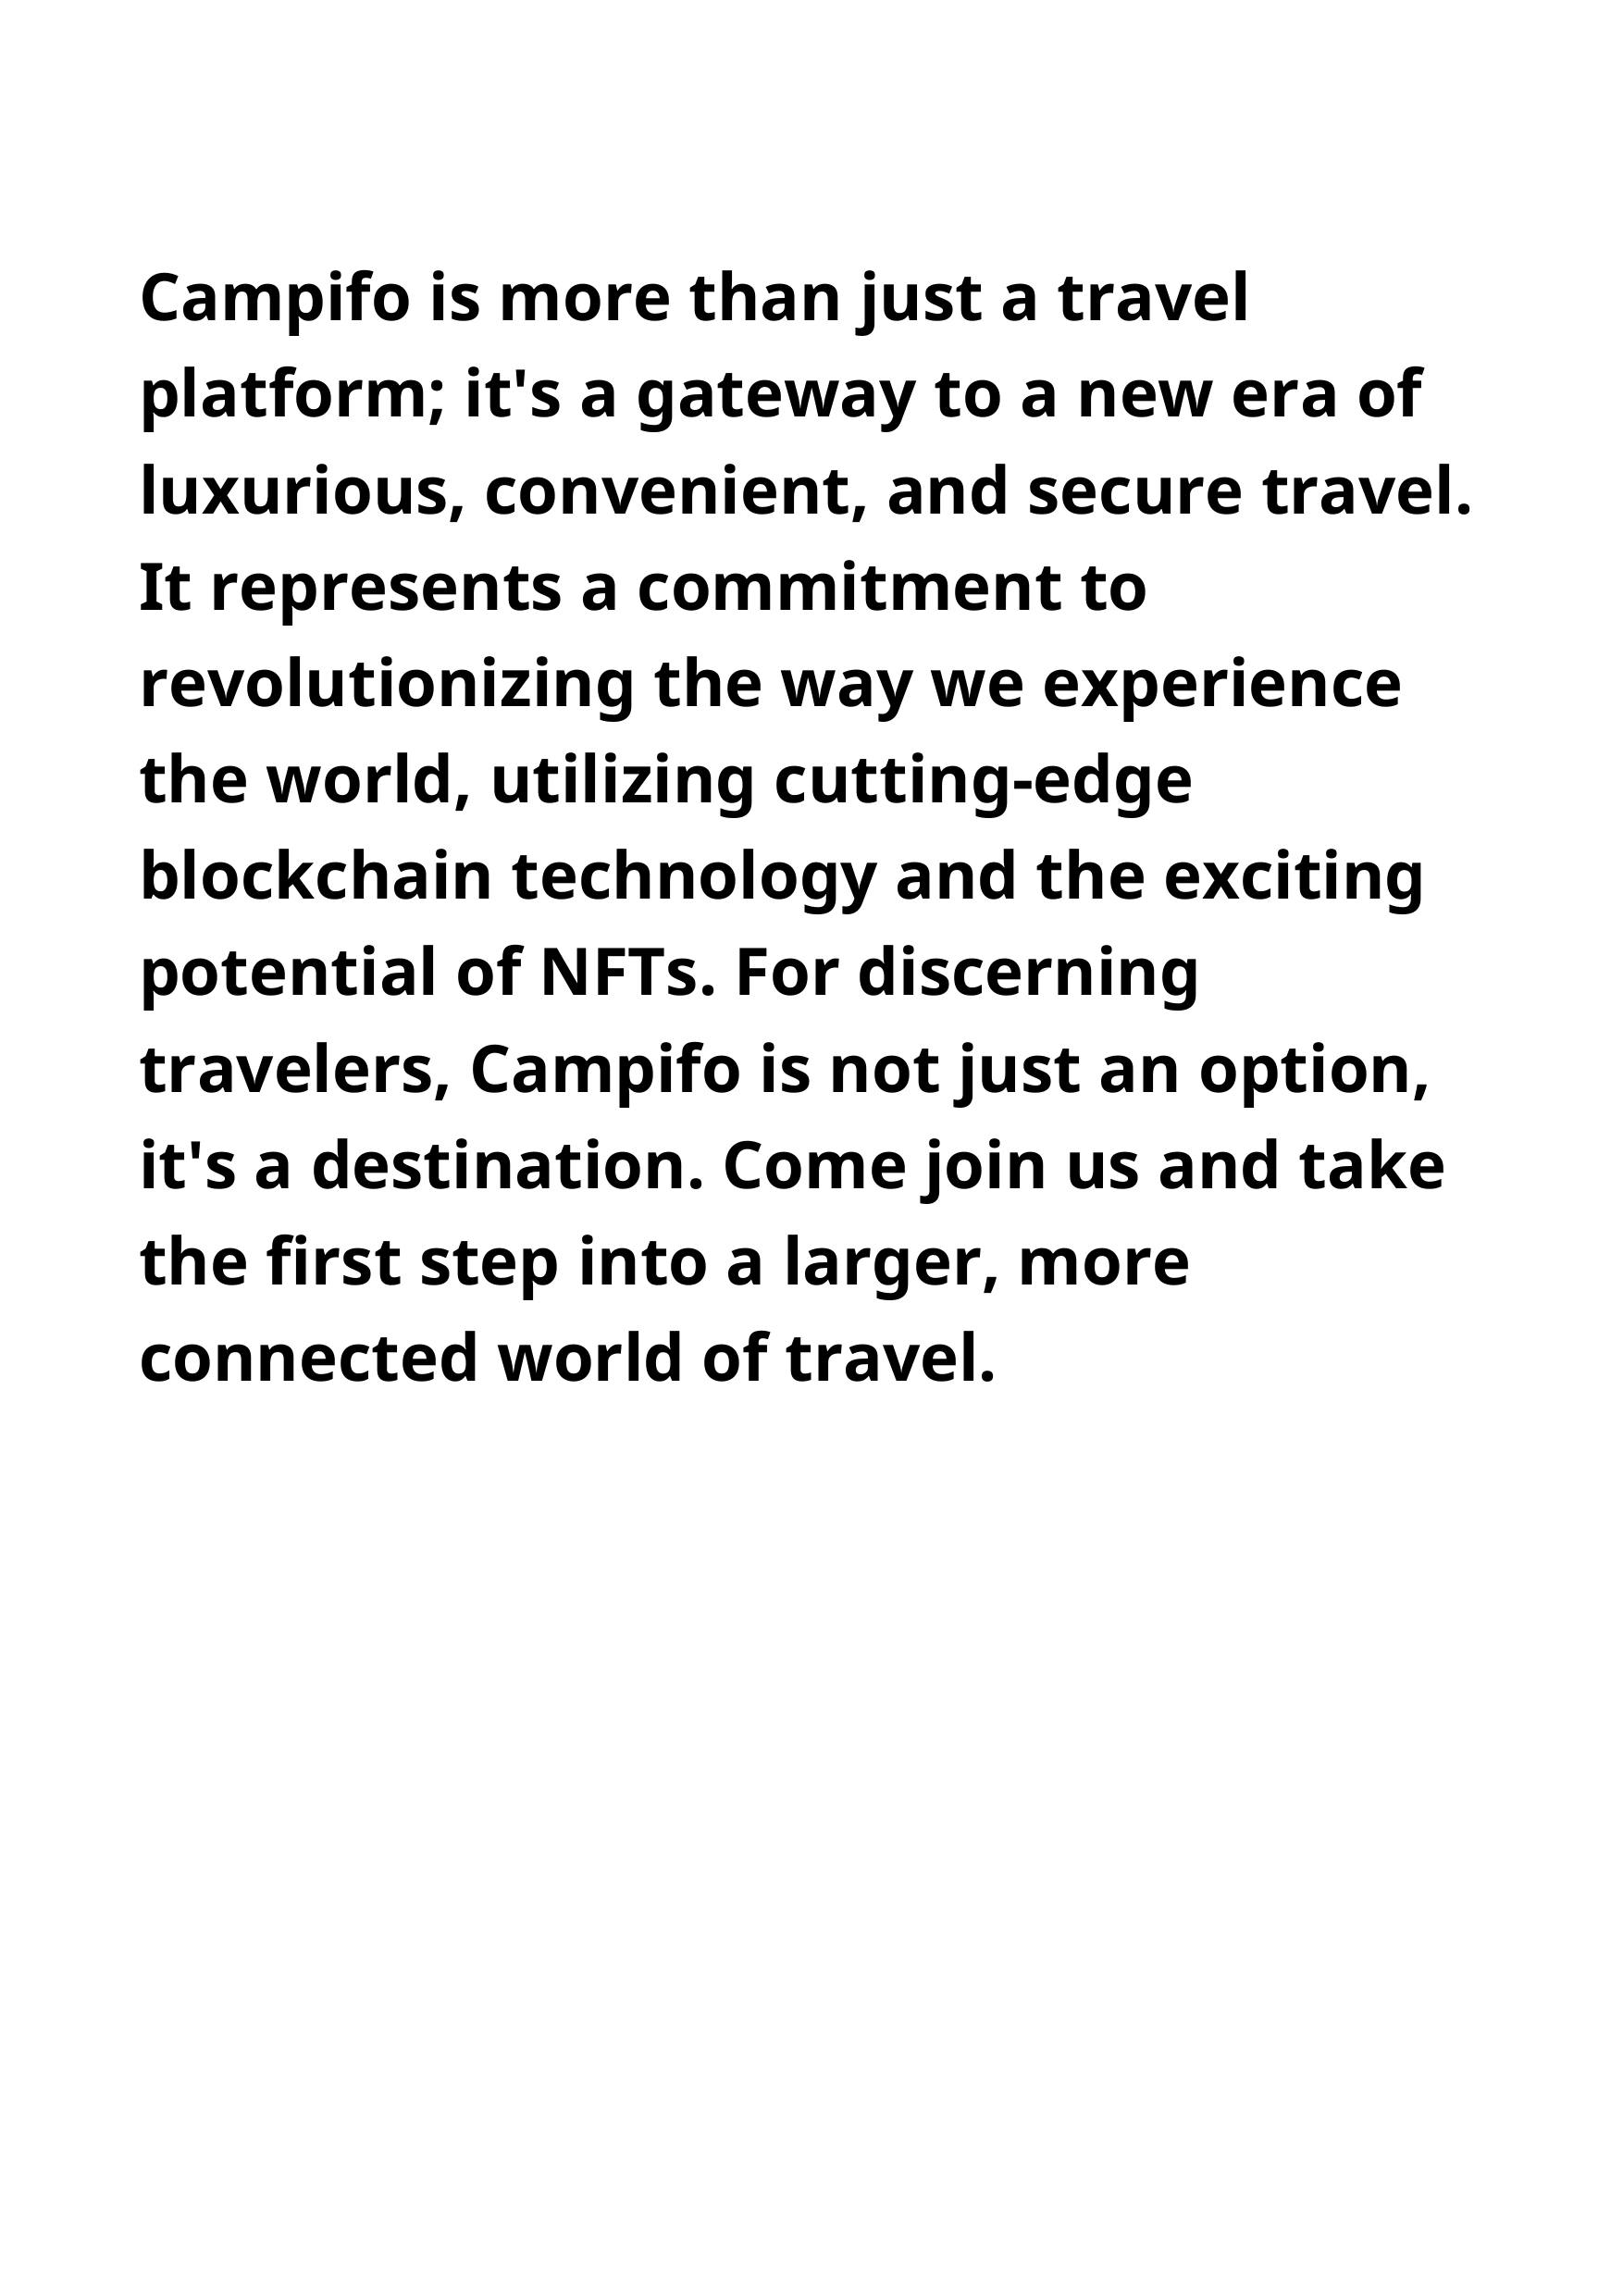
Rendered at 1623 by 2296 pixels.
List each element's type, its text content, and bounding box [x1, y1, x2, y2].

text Campifo is more than just a travel platform; it's a gateway to a new era of luxurious, convenient, and secure travel. It represents a commitment to revolutionizing the way we experience the world, utilizing cutting-edge blockchain technology and the exciting potential of NFTs. For discerning travelers, Campifo is not just an option, it's a destination. Come join us and take the first step into a larger, more connected world of travel. [139, 251, 1484, 1400]
